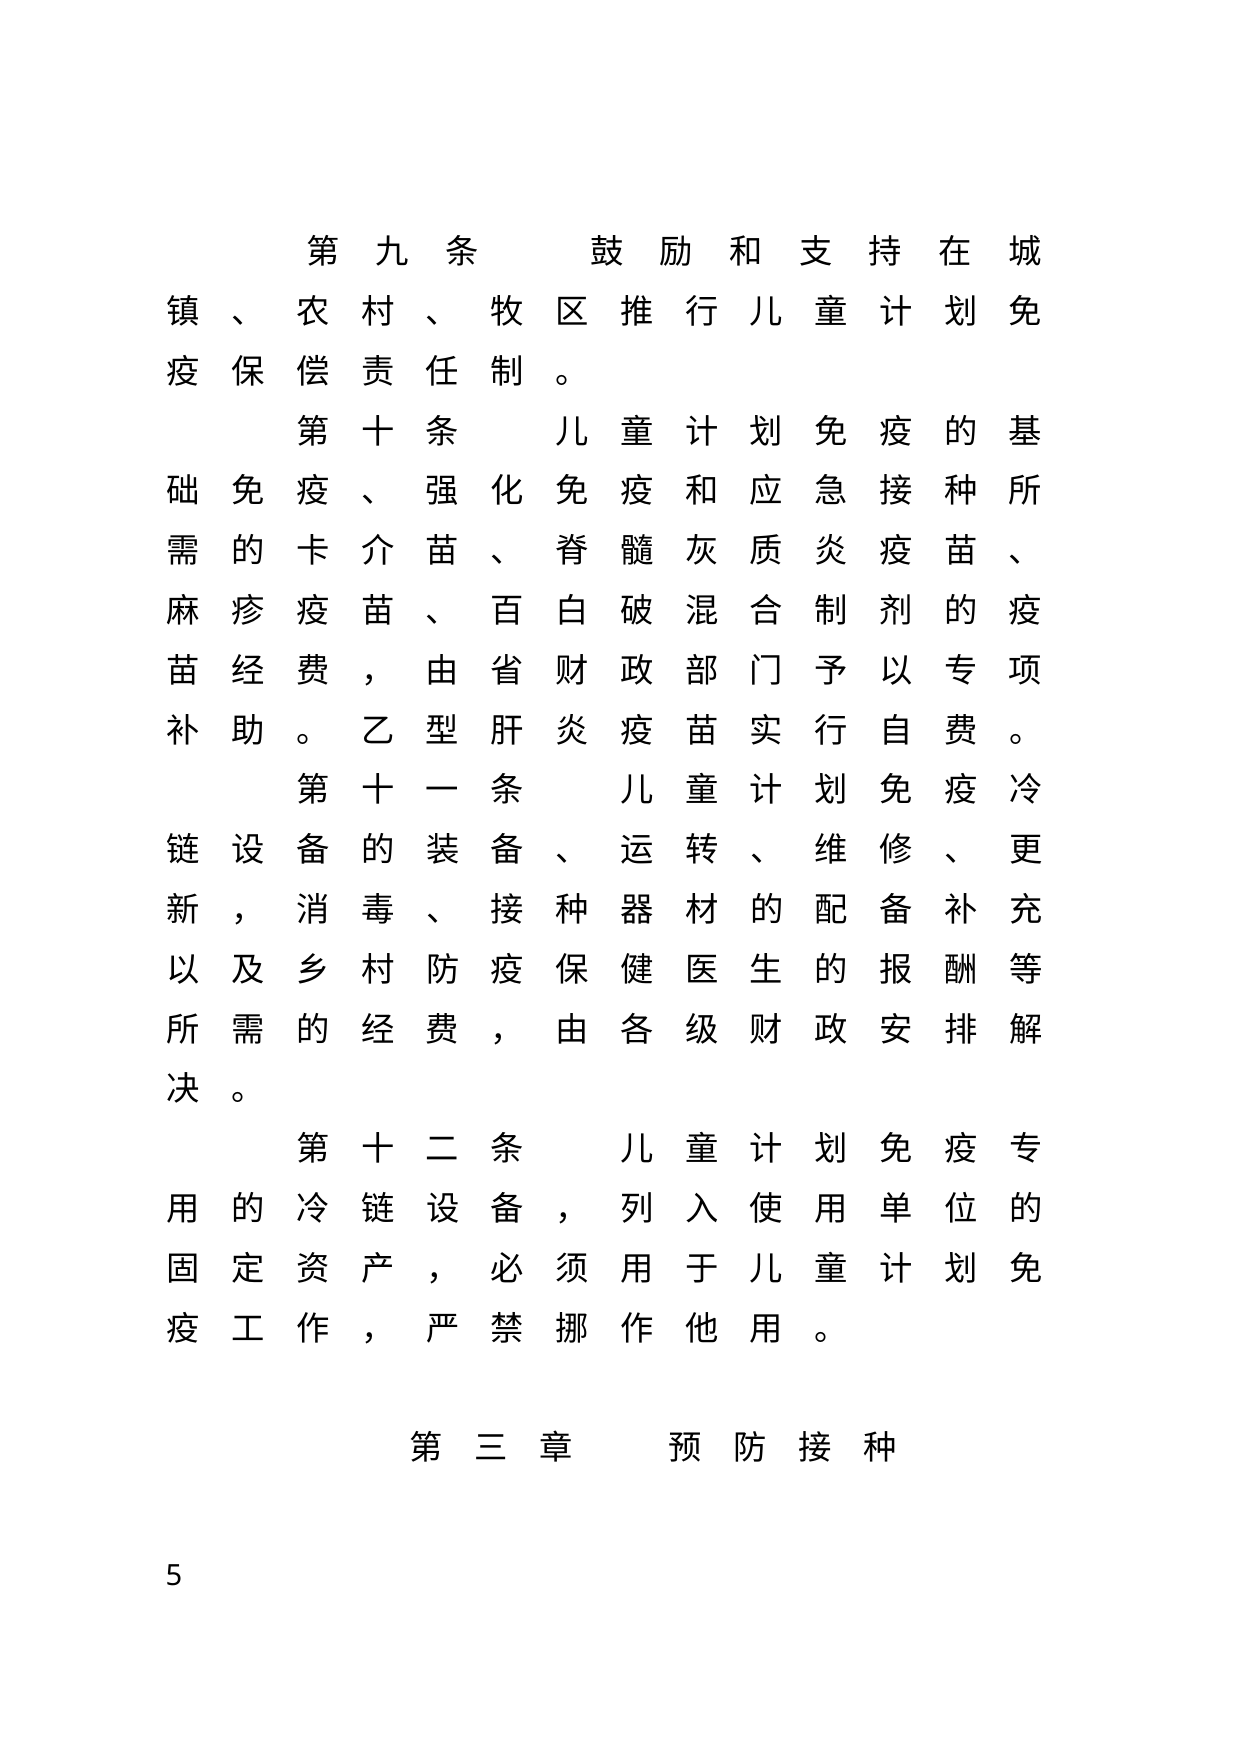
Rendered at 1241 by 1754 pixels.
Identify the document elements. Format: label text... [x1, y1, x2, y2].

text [167, 219, 1074, 1355]
text 第三章 预防接种 [167, 1415, 1074, 1475]
